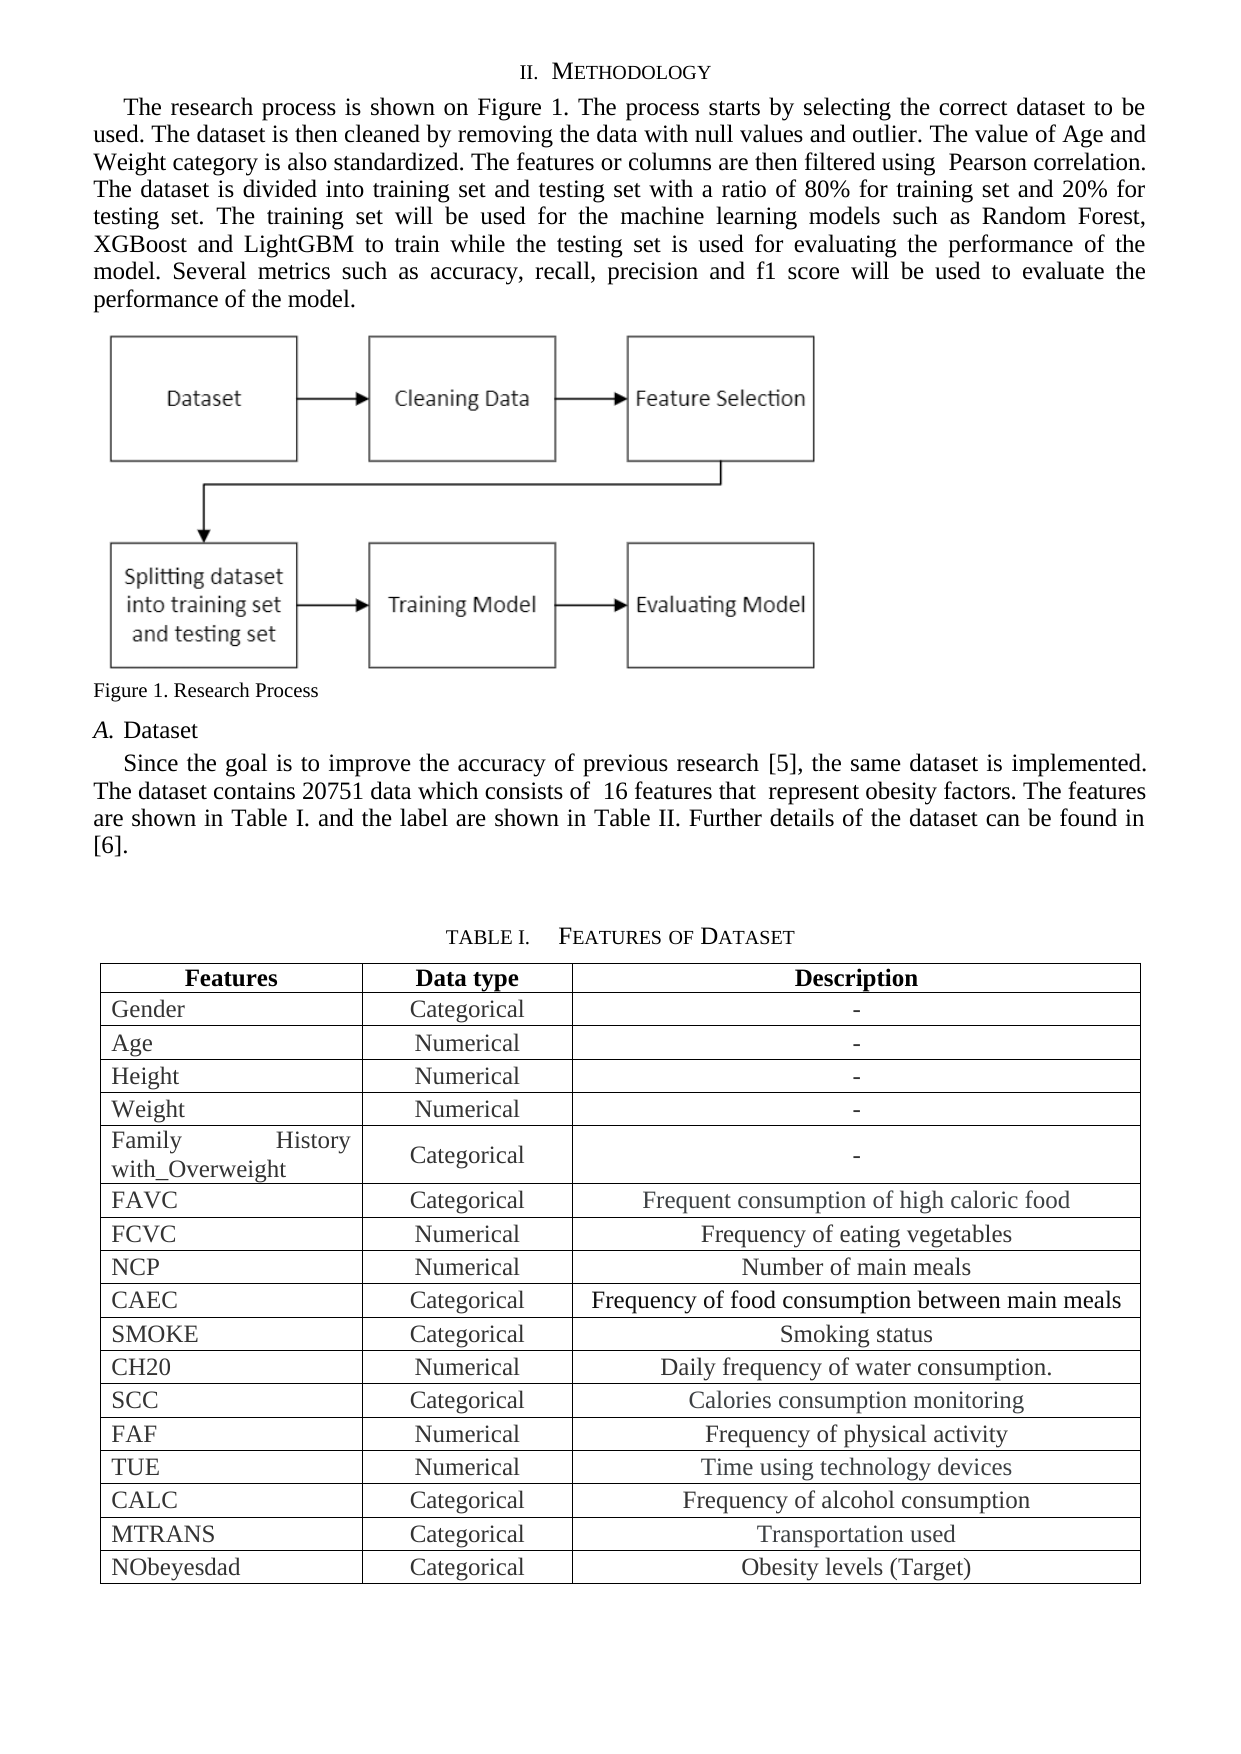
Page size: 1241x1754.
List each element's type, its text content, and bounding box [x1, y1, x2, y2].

table_cell Categorical [363, 1384, 572, 1416]
table_cell Numerical [363, 1093, 572, 1125]
table_cell Frequency of eating vegetables [573, 1218, 1140, 1250]
table_cell Frequency of alcohol consumption [573, 1484, 1140, 1516]
table_cell Height [101, 1060, 362, 1092]
text Features of Dataset [93, 924, 1147, 950]
table_cell Age [101, 1026, 362, 1058]
table_cell Categorical [363, 1318, 572, 1350]
table_cell NObeyesdad [101, 1551, 362, 1583]
table_cell Gender [101, 993, 362, 1025]
text Since the goal is to improve the accuracy of previous research , the same dataset is implemented. The dataset contains 20751 data which consists of 16 features that represent obesity factors. The features are shown in Table I. and the label are shown in Table II. Further details of the dataset can be found in . [93, 750, 1147, 859]
table_cell Daily frequency of water consumption. [573, 1351, 1140, 1383]
table_cell SCC [101, 1384, 362, 1416]
table_cell Numerical [363, 1251, 572, 1283]
table_cell Numerical [363, 1026, 572, 1058]
table_cell CALC [101, 1484, 362, 1516]
table_cell Numerical [363, 1218, 572, 1250]
table_cell Smoking status [573, 1318, 1140, 1350]
table_cell Numerical [363, 1351, 572, 1383]
table_header Data type [363, 964, 572, 992]
table_cell CH20 [101, 1351, 362, 1383]
table_cell - [573, 993, 1140, 1025]
table_cell Frequent consumption of high caloric food [573, 1184, 1140, 1216]
table_cell Categorical [363, 993, 572, 1025]
table_cell TUE [101, 1451, 362, 1483]
picture [93, 325, 825, 679]
table_cell Time using technology devices [573, 1451, 1140, 1483]
table_cell CAEC [101, 1284, 362, 1316]
table_cell Weight [101, 1093, 362, 1125]
subtitle Dataset [93, 715, 1147, 744]
table_cell FAVC [101, 1184, 362, 1216]
table_cell MTRANS [101, 1518, 362, 1550]
table_cell Number of main meals [573, 1251, 1140, 1283]
table_cell Numerical [363, 1451, 572, 1483]
table_header Features [101, 964, 362, 992]
table_cell Transportation used [573, 1518, 1140, 1550]
table_cell - [573, 1126, 1140, 1183]
table_cell FAF [101, 1418, 362, 1450]
table_cell Numerical [363, 1418, 572, 1450]
table_cell Frequency of food consumption between main meals [573, 1284, 1140, 1316]
table_header Description [573, 964, 1140, 992]
table_cell FCVC [101, 1218, 362, 1250]
table_cell Categorical [363, 1518, 572, 1550]
table_cell Obesity levels (Target) [573, 1551, 1140, 1583]
table_cell - [573, 1026, 1140, 1058]
table_cell Categorical [363, 1284, 572, 1316]
text The research process is shown on Figure 1. The process starts by selecting the correct dataset to be used. The dataset is then cleaned by removing the data with null values and outlier. The value of Age and Weight category is also standardized. The features or columns are then filtered using Pearson correlation. The dataset is divided into training set and testing set with a ratio of 80% for training set and 20% for testing set. The training set will be used for the machine learning models such as Random Forest, XGBoost and LightGBM to train while the testing set is used for evaluating the performance of the model. Several metrics such as accuracy, recall, precision and f1 score will be used to evaluate the performance of the model. [93, 93, 1147, 312]
table_cell Categorical [363, 1126, 572, 1183]
table_cell Frequency of physical activity [573, 1418, 1140, 1450]
table_cell SMOKE [101, 1318, 362, 1350]
subtitle Methodology [93, 56, 1147, 85]
table_cell NCP [101, 1251, 362, 1283]
text Figure 1. Research Process [93, 678, 1147, 702]
table_cell Calories consumption monitoring [573, 1384, 1140, 1416]
table_cell - [573, 1060, 1140, 1092]
table_cell Categorical [363, 1484, 572, 1516]
table_cell Categorical [363, 1551, 572, 1583]
table_cell Categorical [363, 1184, 572, 1216]
table_cell Numerical [363, 1060, 572, 1092]
table_cell - [573, 1093, 1140, 1125]
table_cell Family History with_Overweight [101, 1126, 362, 1183]
